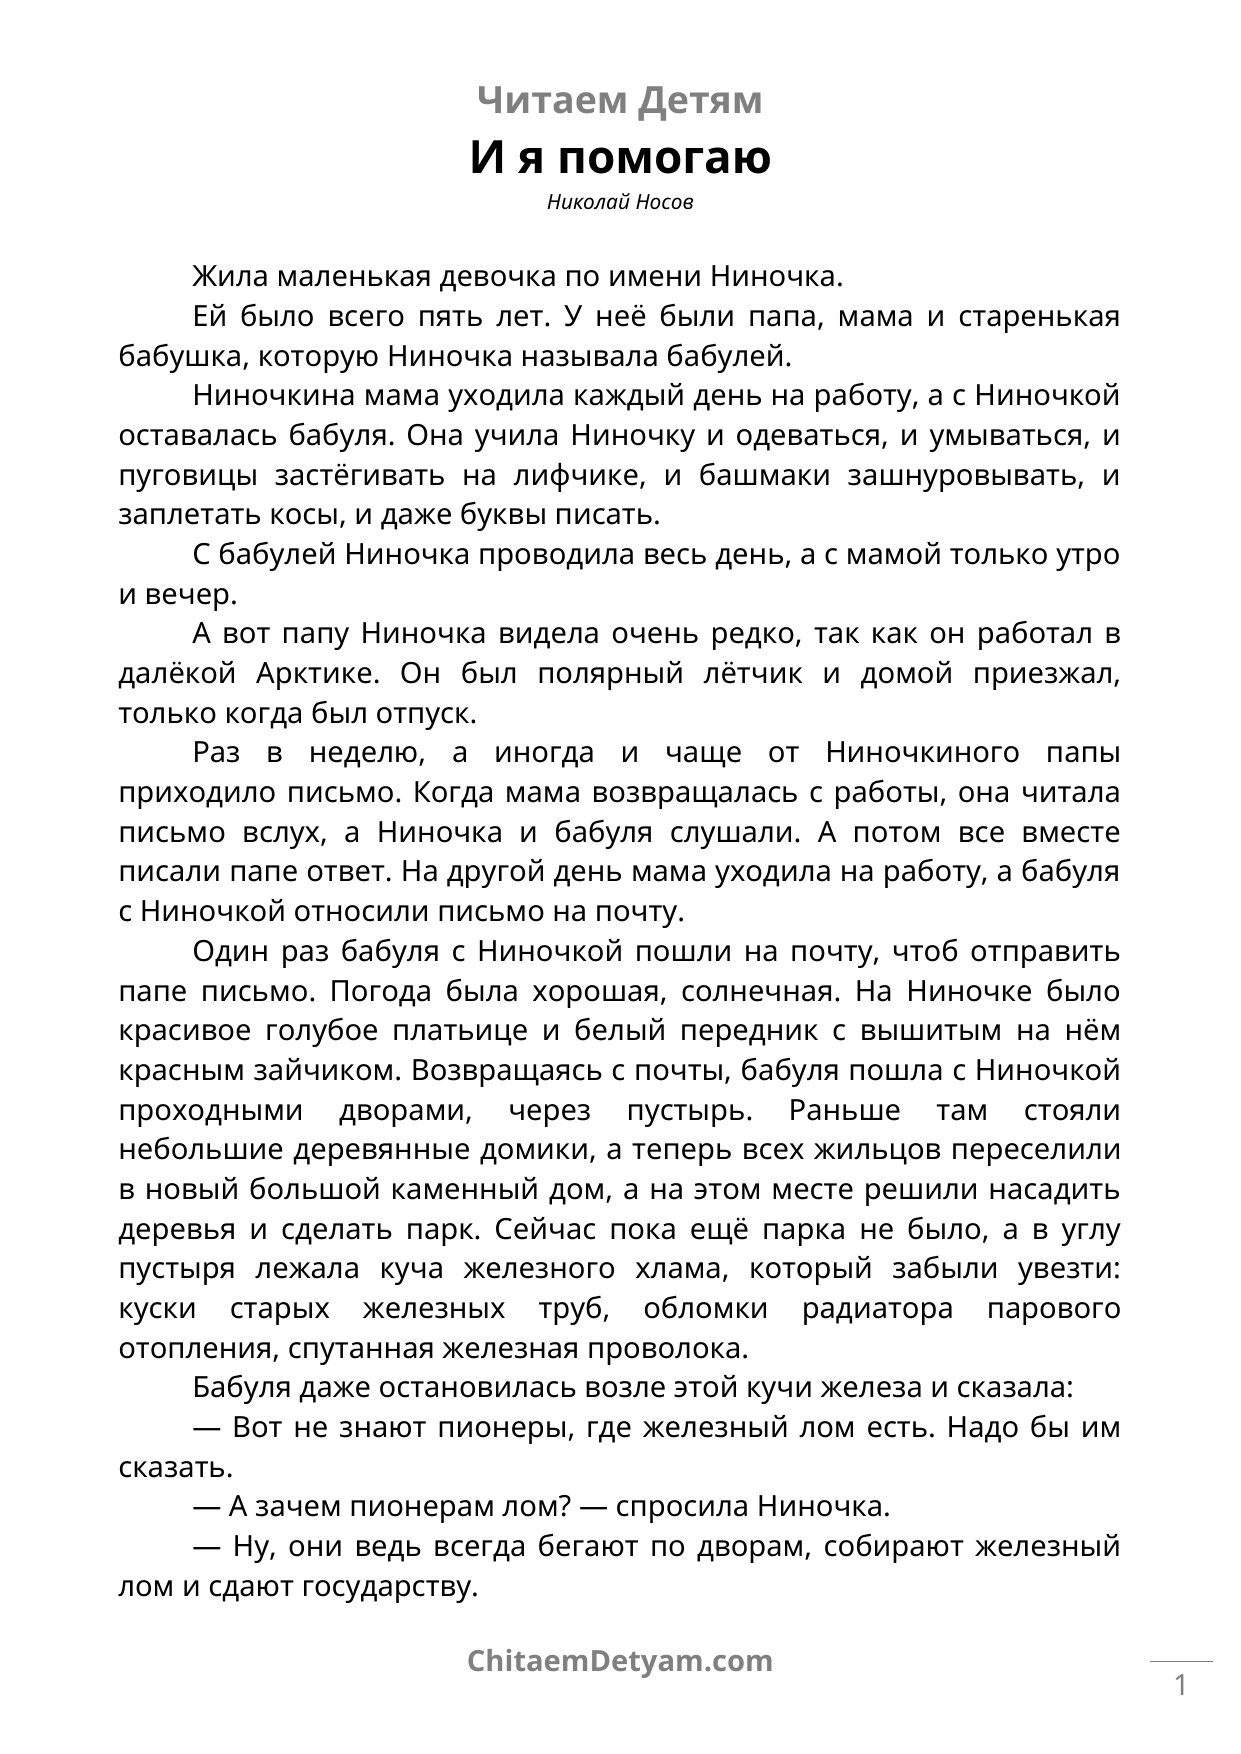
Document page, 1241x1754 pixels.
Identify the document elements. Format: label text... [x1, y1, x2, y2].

text С бабулей Ниночка проводила весь день, а с мамой только утро и вечер. [118, 533, 1122, 613]
text И я помогаю Николай Носов [118, 125, 1122, 216]
text Один раз бабуля с Ниночкой пошли на почту, чтоб отправить папе письмо. Погода была хорошая, солнечная. На Ниночке было красивое голубое платьице и белый передник с вышитым на нём красным зайчиком. Возвращаясь с почты, бабуля пошла с Ниночкой проходными дворами, через пустырь. Раньше там стояли небольшие деревянные домики, а теперь всех жильцов переселили в новый большой каменный дом, а на этом месте решили насадить деревья и сделать парк. Сейчас пока ещё парка не было, а в углу пустыря лежала куча железного хлама, который забыли увезти: куски старых железных труб, обломки радиатора парового отопления, спутанная железная проволока. [118, 930, 1122, 1367]
text Жила маленькая девочка по имени Ниночка. [118, 255, 1122, 295]
text — А зачем пионерам лом? — спросила Ниночка. [118, 1486, 1122, 1525]
text Ей было всего пять лет. У неё были папа, мама и старенькая бабушка, которую Ниночка называла бабулей. [118, 295, 1122, 374]
text А вот папу Ниночка видела очень редко, так как он работал в далёкой Арктике. Он был полярный лётчик и домой приезжал, только когда был отпуск. [118, 613, 1122, 732]
text Бабуля даже остановилась возле этой кучи железа и сказала: [118, 1367, 1122, 1406]
text — Вот не знают пионеры, где железный лом есть. Надо бы им сказать. [118, 1406, 1122, 1486]
text Раз в неделю, а иногда и чаще от Ниночкиного папы приходило письмо. Когда мама возвращалась с работы, она читала письмо вслух, а Ниночка и бабуля слушали. А потом все вместе писали папе ответ. На другой день мама уходила на работу, а бабуля с Ниночкой относили письмо на почту. [118, 732, 1122, 930]
text Ниночкина мама уходила каждый день на работу, а с Ниночкой оставалась бабуля. Она учила Ниночку и одеваться, и умываться, и пуговицы застёгивать на лифчике, и башмаки зашнуровывать, и заплетать косы, и даже буквы писать. [118, 374, 1122, 533]
text — Ну, они ведь всегда бегают по дворам, собирают железный лом и сдают государству. [118, 1525, 1122, 1605]
